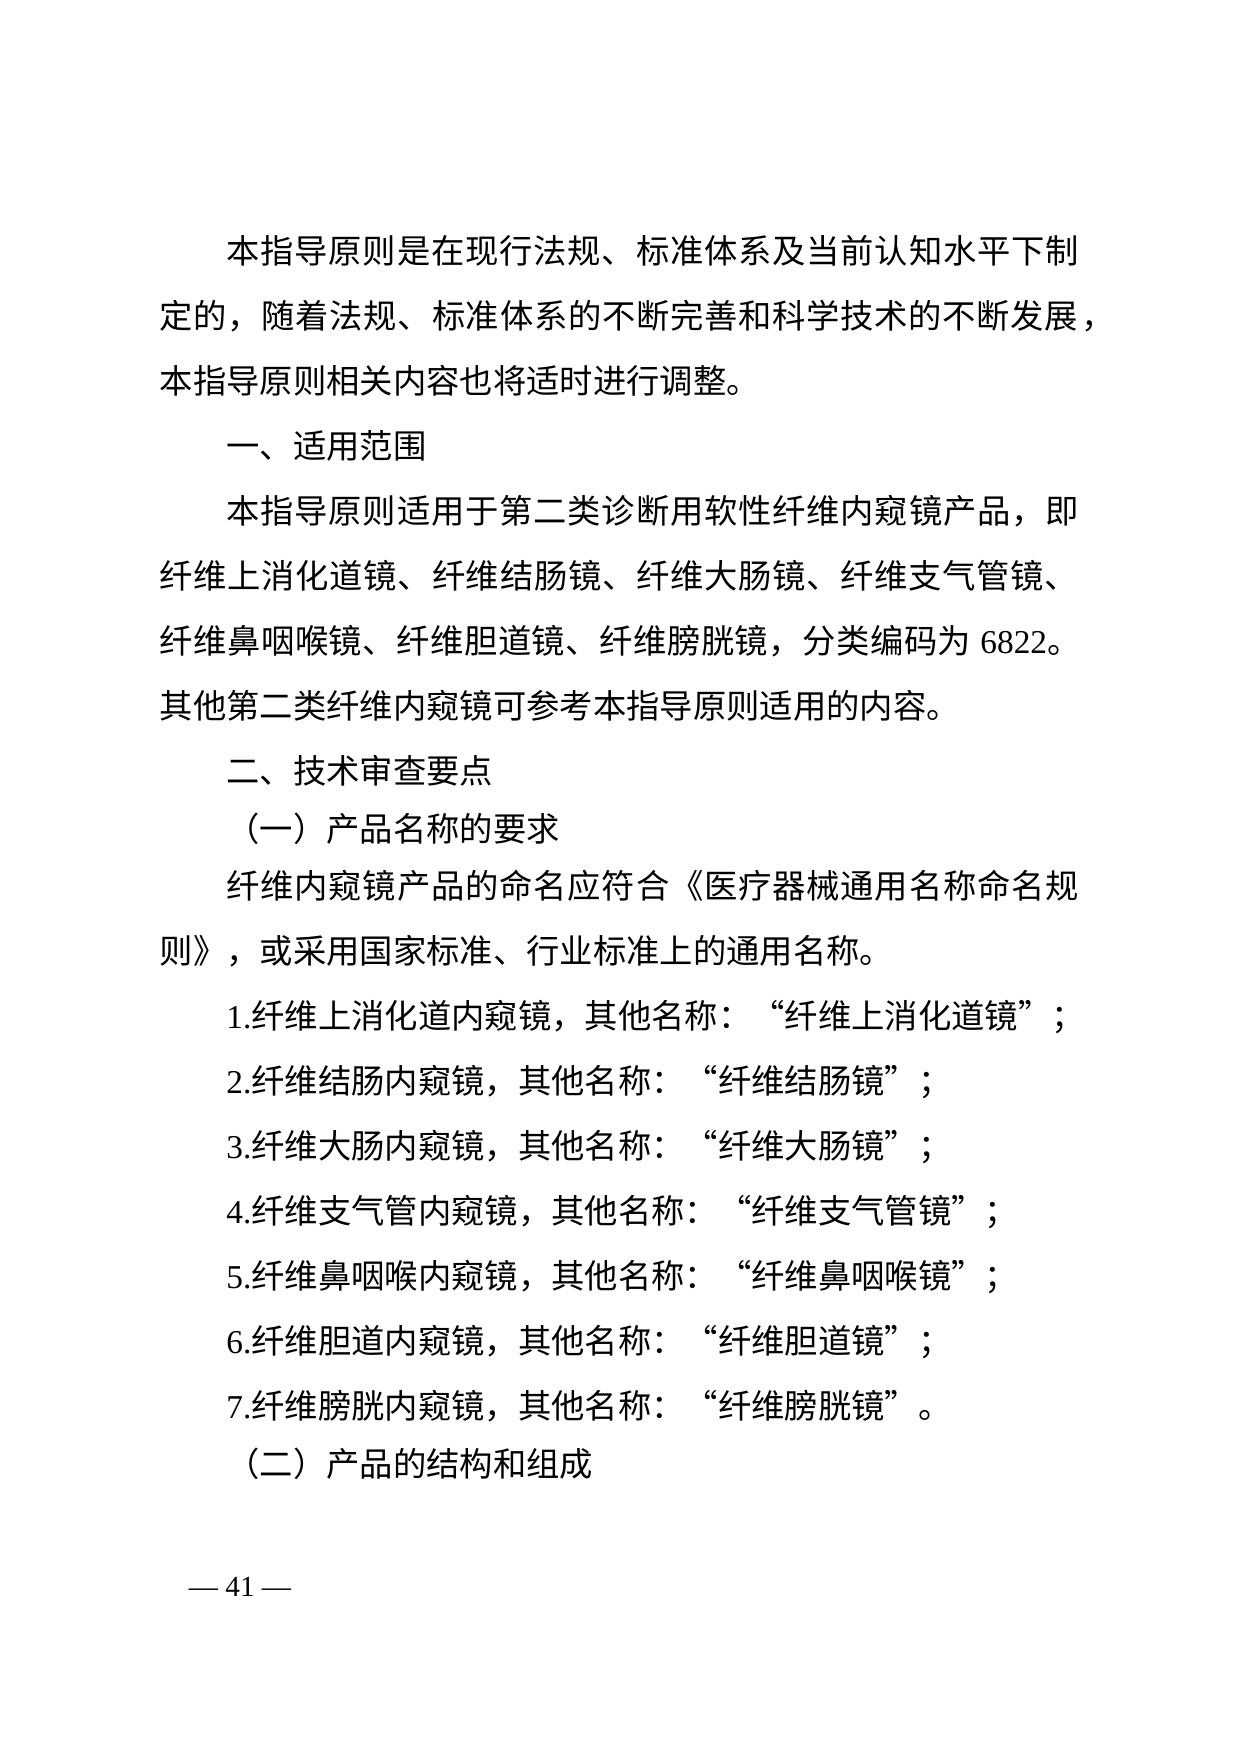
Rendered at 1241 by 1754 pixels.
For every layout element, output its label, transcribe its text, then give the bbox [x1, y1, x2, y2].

text （二）产品的结构和组成 [159, 1437, 1081, 1487]
text 3.纤维大肠内窥镜，其他名称：“纤维大肠镜”； [159, 1112, 1081, 1177]
text 1.纤维上消化道内窥镜，其他名称：“纤维上消化道镜”； [159, 982, 1081, 1047]
text 纤维内窥镜产品的命名应符合《医疗器械通用名称命名规则》，或采用国家标准、行业标准上的通用名称。 [159, 852, 1081, 982]
text 6.纤维胆道内窥镜，其他名称：“纤维胆道镜”； [159, 1307, 1081, 1372]
text 本指导原则适用于第二类诊断用软性纤维内窥镜产品，即纤维上消化道镜、纤维结肠镜、纤维大肠镜、纤维支气管镜、纤维鼻咽喉镜、纤维胆道镜、纤维膀胱镜，分类编码为6822。其他第二类纤维内窥镜可参考本指导原则适用的内容。 [159, 477, 1081, 737]
text （一）产品名称的要求 [159, 802, 1081, 852]
text 2.纤维结肠内窥镜，其他名称：“纤维结肠镜”； [159, 1047, 1081, 1112]
text 7.纤维膀胱内窥镜，其他名称：“纤维膀胱镜”。 [159, 1372, 1081, 1437]
text 一、适用范围 [159, 412, 1081, 477]
text 5.纤维鼻咽喉内窥镜，其他名称：“纤维鼻咽喉镜”； [159, 1242, 1081, 1307]
text 二、技术审查要点 [159, 737, 1081, 802]
text 本指导原则是在现行法规、标准体系及当前认知水平下制定的，随着法规、标准体系的不断完善和科学技术的不断发展，本指导原则相关内容也将适时进行调整。 [159, 217, 1081, 412]
text 4.纤维支气管内窥镜，其他名称：“纤维支气管镜”； [159, 1177, 1081, 1242]
